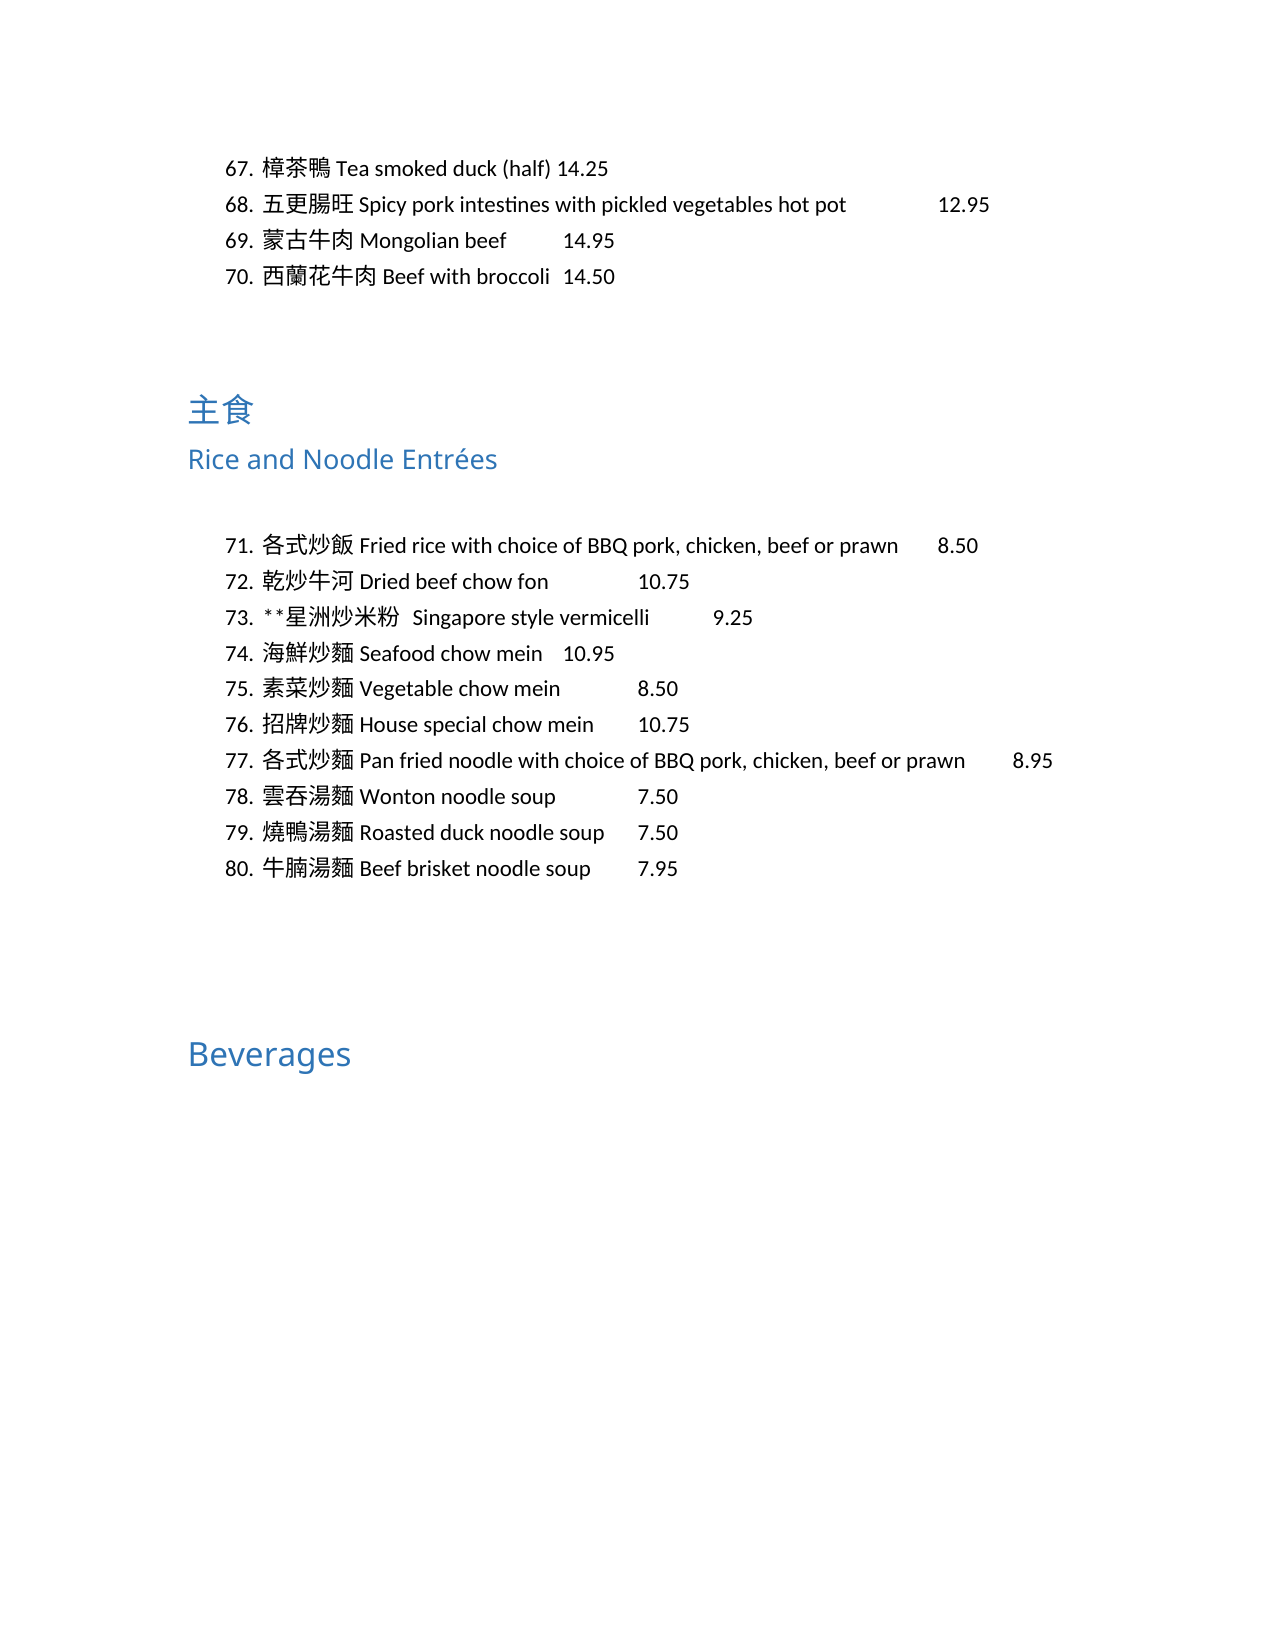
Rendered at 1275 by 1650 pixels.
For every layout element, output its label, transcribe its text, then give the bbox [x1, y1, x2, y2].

list 雲吞湯麵 Wonton noodle soup 7.50 [225, 778, 1087, 811]
list 素菜炒麵 Vegetable chow mein 8.50 [225, 670, 1087, 703]
list 牛腩湯麵 Beef brisket noodle soup 7.95 [225, 849, 1087, 883]
list **星洲炒米粉 Singapore style vermicelli 9.25 [225, 598, 1087, 632]
list 招牌炒麵 House special chow mein 10.75 [225, 706, 1087, 739]
list 西蘭花牛肉 Beef with broccoli 14.50 [225, 257, 1087, 291]
subtitle 主食 [187, 384, 1087, 432]
list 各式炒飯 Fried rice with choice of BBQ pork, chicken, beef or prawn 8.50 [225, 527, 1087, 560]
list 樟茶鴨Tea smoked duck (half) 14.25 [225, 150, 1087, 183]
subtitle Rice and Noodle Entrées [187, 440, 1087, 477]
list 五更腸旺Spicy pork intestines with pickled vegetables hot pot 12.95 [225, 186, 1087, 219]
list 各式炒麵 Pan fried noodle with choice of BBQ pork, chicken, beef or prawn 8.95 [225, 742, 1087, 775]
list 燒鴨湯麵 Roasted duck noodle soup 7.50 [225, 813, 1087, 847]
list 乾炒牛河 Dried beef chow fon 10.75 [225, 563, 1087, 596]
subtitle Beverages [187, 1031, 1087, 1076]
list 蒙古牛肉 Mongolian beef 14.95 [225, 222, 1087, 255]
list 海鮮炒麵 Seafood chow mein 10.95 [225, 634, 1087, 668]
